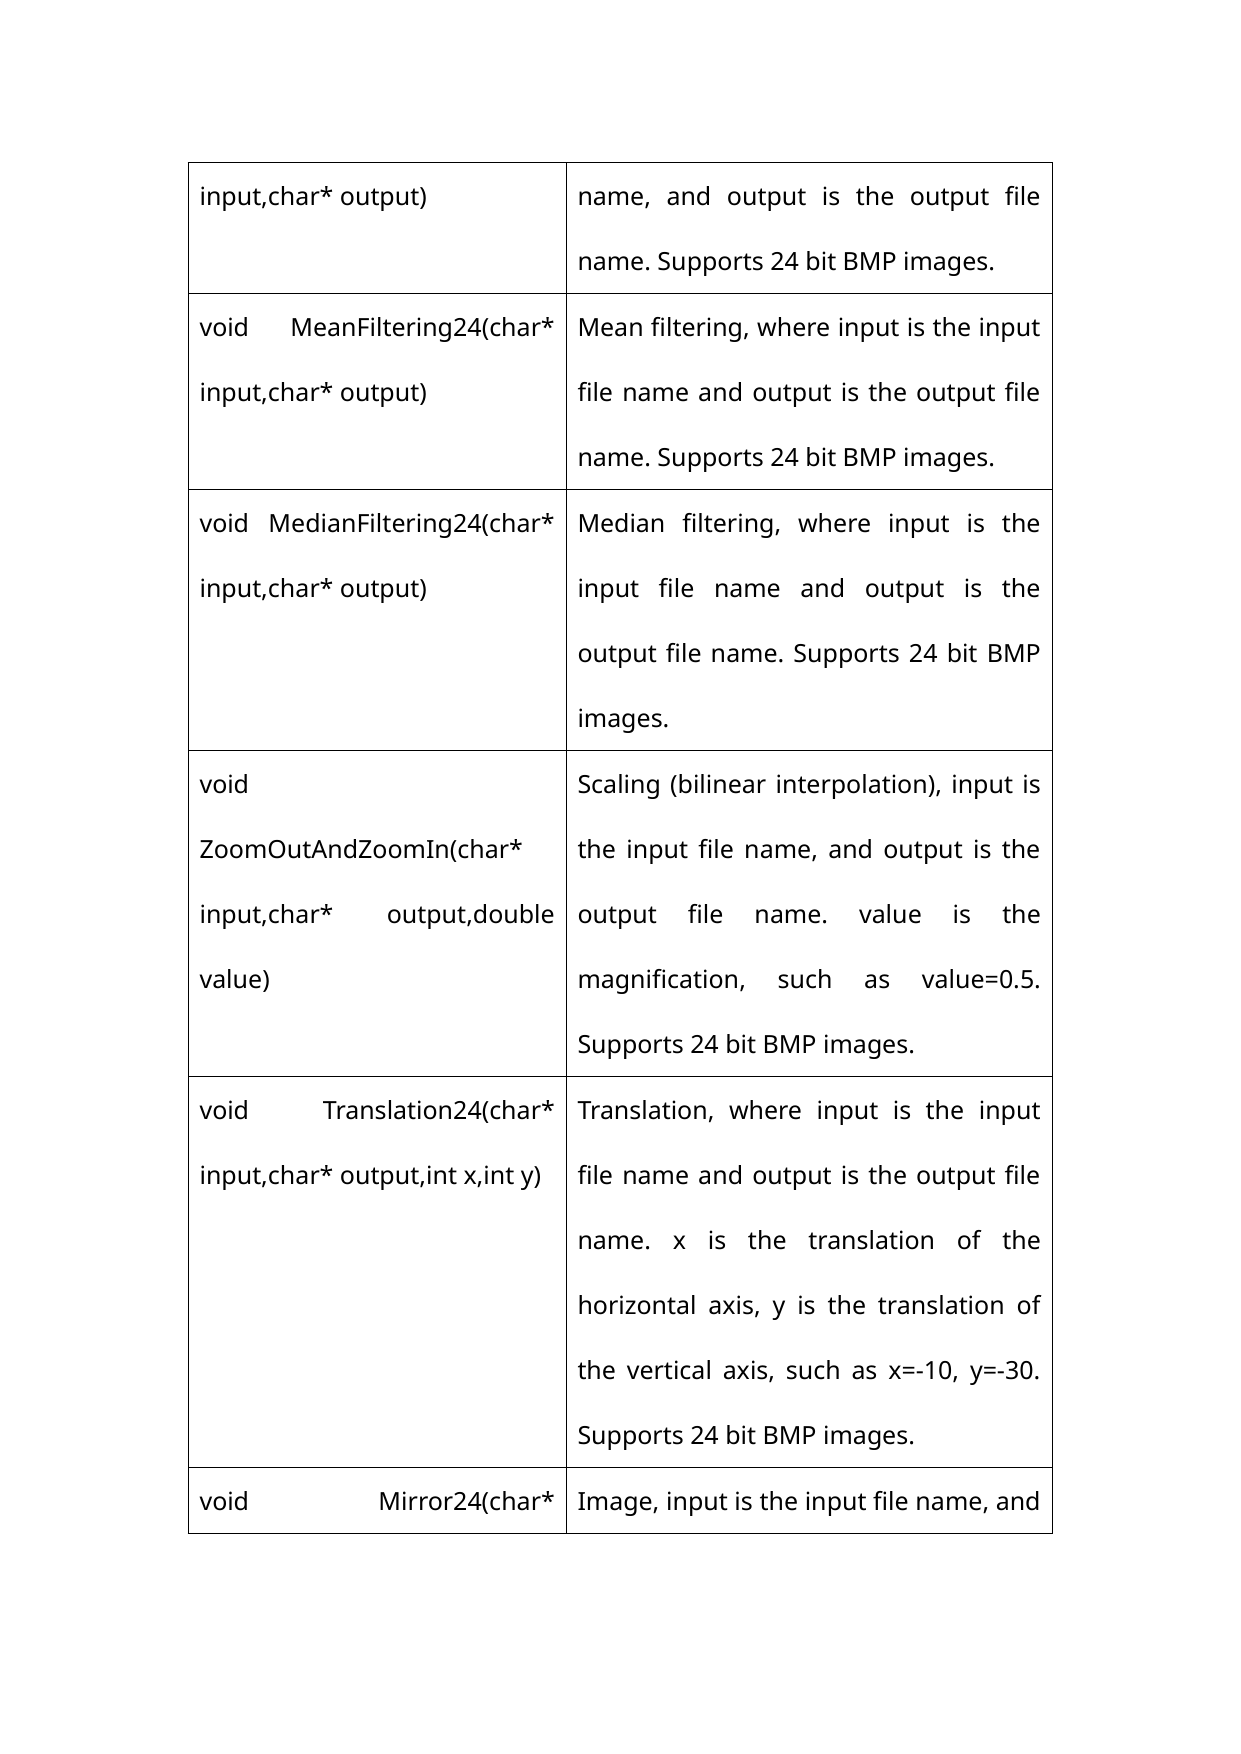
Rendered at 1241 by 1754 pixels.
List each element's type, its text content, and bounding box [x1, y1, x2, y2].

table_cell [567, 1468, 1052, 1533]
table_cell void Translation24(char* input,char* output,int x,int y) [189, 1077, 566, 1467]
table_cell void MeanFiltering24(char* input,char* output) [189, 294, 566, 489]
table_cell void MedianFiltering24(char* input,char* output) [189, 490, 566, 750]
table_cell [189, 163, 566, 293]
table_cell Mean filtering, where input is the input file name and output is the output file name. Supports 24 bit BMP images. [567, 294, 1052, 489]
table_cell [189, 1468, 566, 1533]
table_cell Median filtering, where input is the input file name and output is the output file name. Supports 24 bit BMP images. [567, 490, 1052, 750]
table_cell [567, 163, 1052, 293]
table_cell Scaling (bilinear interpolation), input is the input file name, and output is the output file name. value is the magnification, such as value=0.5. Supports 24 bit BMP images. [567, 751, 1052, 1076]
table_cell void ZoomOutAndZoomIn(char* input,char* output,double value) [189, 751, 566, 1076]
table_cell Translation, where input is the input file name and output is the output file name. x is the translation of the horizontal axis, y is the translation of the vertical axis, such as x=-10, y=-30. Supports 24 bit BMP images. [567, 1077, 1052, 1467]
